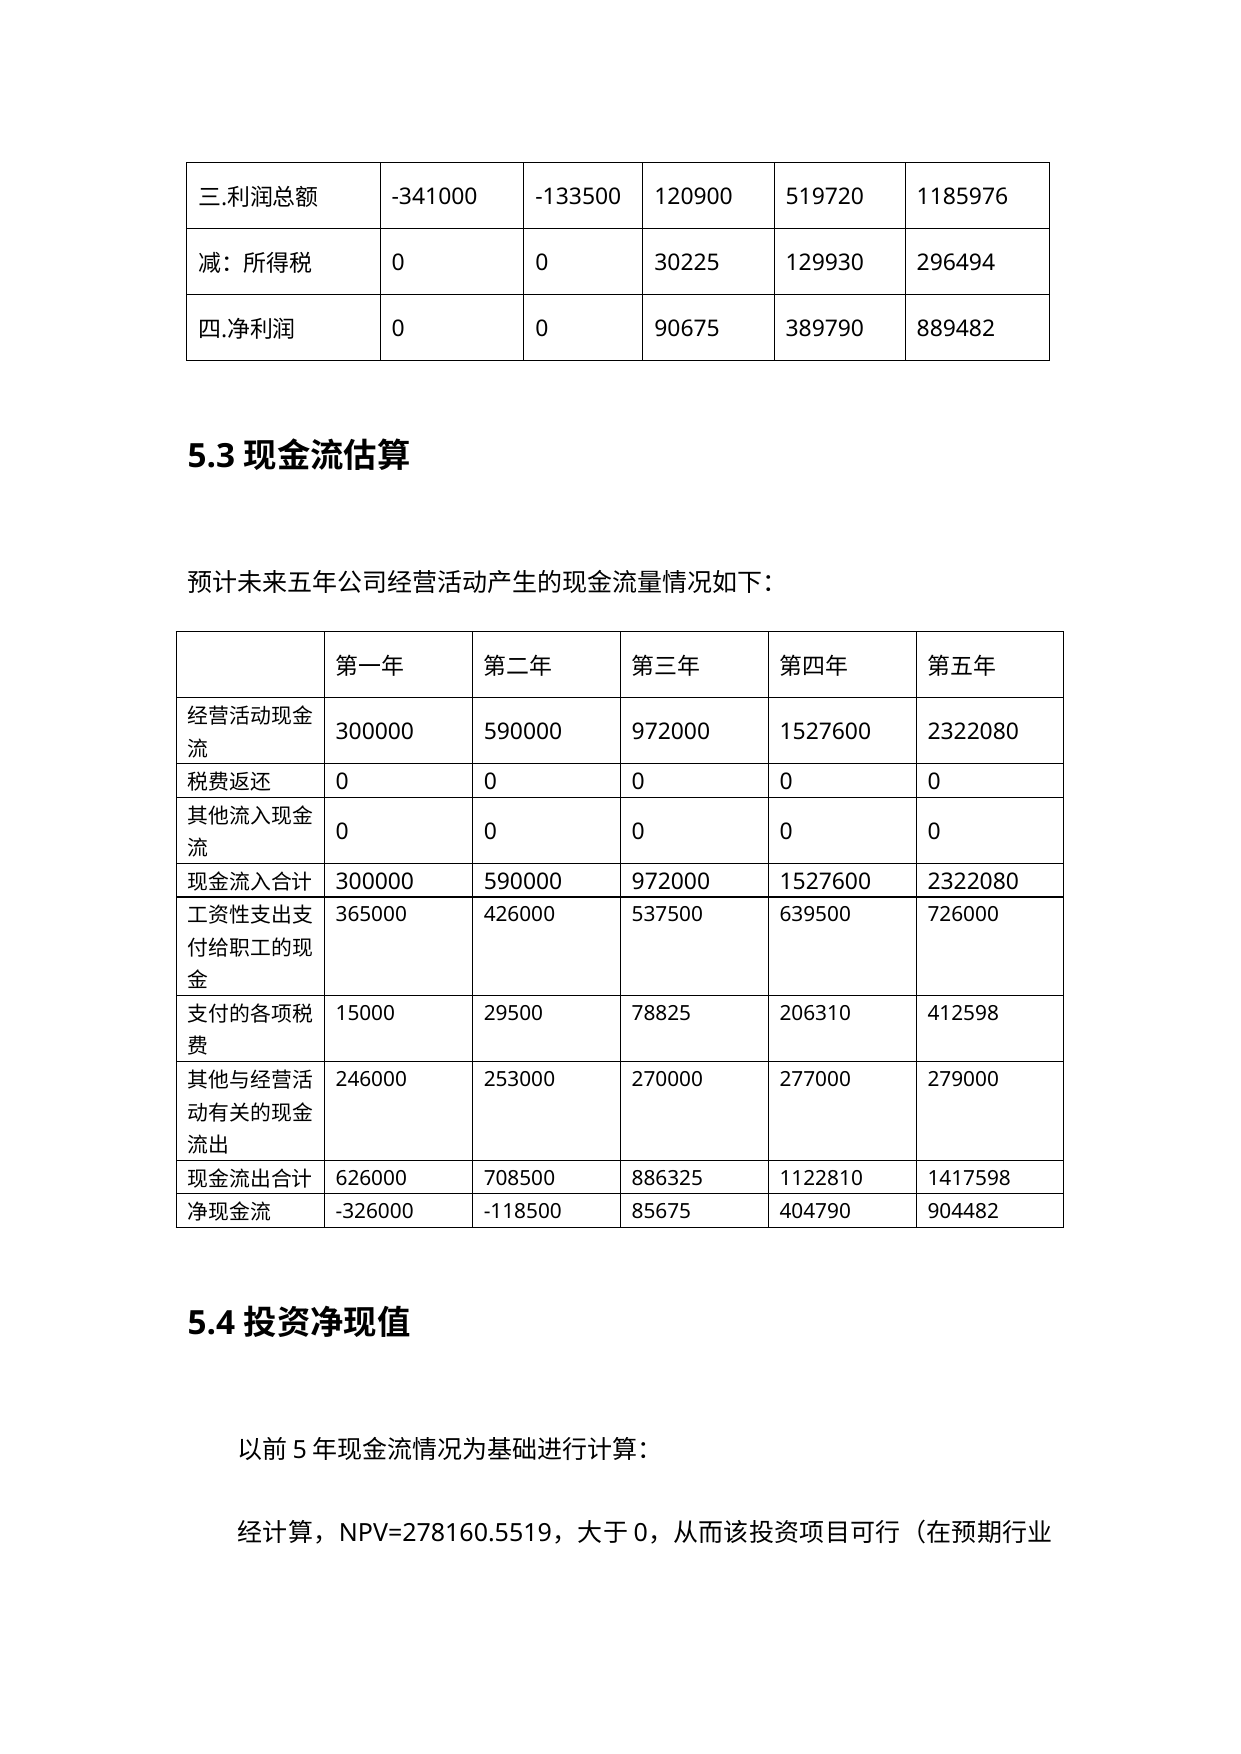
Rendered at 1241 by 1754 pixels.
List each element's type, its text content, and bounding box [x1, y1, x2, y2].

table_cell 0 [917, 798, 1063, 863]
table_cell 279000 [917, 1062, 1063, 1159]
table_cell 129930 [775, 229, 905, 294]
table_cell 296494 [906, 229, 1049, 294]
table_cell 90675 [643, 295, 774, 360]
table_cell 590000 [473, 864, 620, 896]
table_cell 404790 [769, 1194, 916, 1227]
table_cell 净现金流 [177, 1194, 324, 1227]
table_cell -341000 [381, 163, 523, 228]
table_cell 其他流入现金流 [177, 798, 324, 863]
table_cell 税费返还 [177, 764, 324, 797]
table_cell 78825 [621, 996, 768, 1061]
table_cell 0 [524, 295, 642, 360]
table_cell 972000 [621, 864, 768, 896]
table_cell 626000 [325, 1161, 472, 1193]
table_cell 四.净利润 [187, 295, 380, 360]
table_cell 现金流出合计 [177, 1161, 324, 1193]
table_cell 0 [473, 764, 620, 797]
table_cell 412598 [917, 996, 1063, 1061]
table_header 第四年 [769, 632, 916, 697]
table_cell 经营活动现金流 [177, 698, 324, 763]
table_cell 726000 [917, 898, 1063, 995]
table_cell 85675 [621, 1194, 768, 1227]
text 以前5年现金流情况为基础进行计算： [187, 1415, 1053, 1480]
table_header 第三年 [621, 632, 768, 697]
table_cell 519720 [775, 163, 905, 228]
table_cell 0 [917, 764, 1063, 797]
subtitle 5.3 现金流估算 [187, 421, 1053, 486]
table_cell 0 [524, 229, 642, 294]
table_cell 590000 [473, 698, 620, 763]
table_cell 886325 [621, 1161, 768, 1193]
table_cell 工资性支出支付给职工的现金 [177, 898, 324, 995]
table_cell 减：所得税 [187, 229, 380, 294]
table_header 第二年 [473, 632, 620, 697]
table_cell 现金流入合计 [177, 864, 324, 896]
text 预计未来五年公司经营活动产生的现金流量情况如下： [187, 548, 1053, 613]
table_cell 389790 [775, 295, 905, 360]
table_cell 708500 [473, 1161, 620, 1193]
table_cell 253000 [473, 1062, 620, 1159]
table_cell 300000 [325, 698, 472, 763]
table_cell 365000 [325, 898, 472, 995]
table_cell 277000 [769, 1062, 916, 1159]
table_cell -133500 [524, 163, 642, 228]
table_cell 1527600 [769, 698, 916, 763]
table_cell 426000 [473, 898, 620, 995]
table_cell 889482 [906, 295, 1049, 360]
table_cell 537500 [621, 898, 768, 995]
table_cell 0 [769, 798, 916, 863]
table_cell 904482 [917, 1194, 1063, 1227]
table_cell 0 [381, 229, 523, 294]
table_cell 30225 [643, 229, 774, 294]
table_cell 270000 [621, 1062, 768, 1159]
table_cell 2322080 [917, 864, 1063, 896]
table_cell 0 [621, 798, 768, 863]
table_cell 0 [381, 295, 523, 360]
table_cell 三.利润总额 [187, 163, 380, 228]
table_cell 639500 [769, 898, 916, 995]
table_cell 972000 [621, 698, 768, 763]
table_cell 0 [621, 764, 768, 797]
table_cell 0 [325, 798, 472, 863]
table_cell -326000 [325, 1194, 472, 1227]
table_cell 1122810 [769, 1161, 916, 1193]
table_header 第五年 [917, 632, 1063, 697]
table_header [177, 632, 324, 697]
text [187, 1498, 1053, 1563]
table_cell 其他与经营活动有关的现金流出 [177, 1062, 324, 1159]
subtitle 5.4 投资净现值 [187, 1287, 1053, 1352]
table_cell 2322080 [917, 698, 1063, 763]
table_cell 0 [325, 764, 472, 797]
table_cell -118500 [473, 1194, 620, 1227]
table_header 第一年 [325, 632, 472, 697]
table_cell 支付的各项税费 [177, 996, 324, 1061]
table_cell 1185976 [906, 163, 1049, 228]
table_cell 1527600 [769, 864, 916, 896]
table_cell 0 [769, 764, 916, 797]
table_cell 1417598 [917, 1161, 1063, 1193]
table_cell 29500 [473, 996, 620, 1061]
table_cell 246000 [325, 1062, 472, 1159]
table_cell 206310 [769, 996, 916, 1061]
table_cell 0 [473, 798, 620, 863]
table_cell 120900 [643, 163, 774, 228]
table_cell 15000 [325, 996, 472, 1061]
table_cell 300000 [325, 864, 472, 896]
